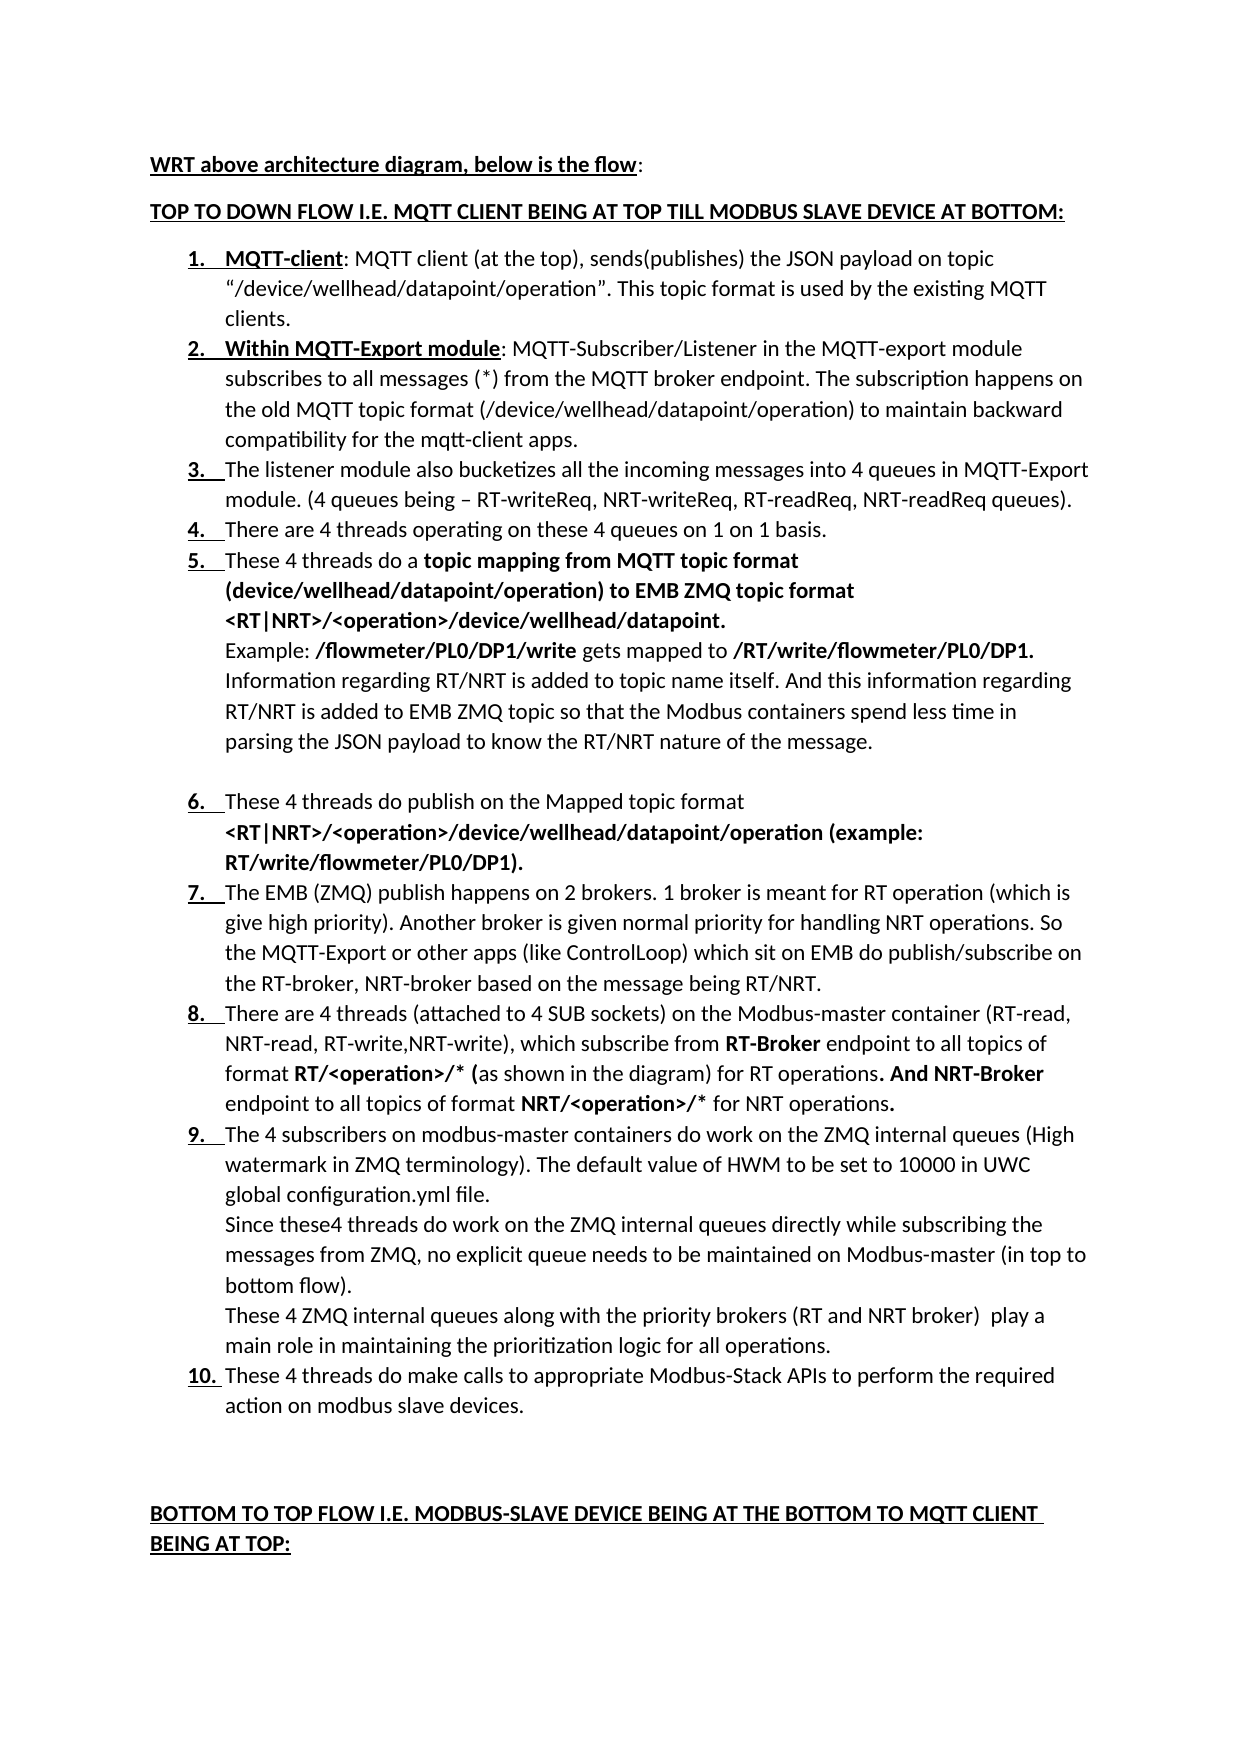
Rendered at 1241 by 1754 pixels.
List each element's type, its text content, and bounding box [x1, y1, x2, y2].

list Since these4 threads do work on the ZMQ internal queues directly while subscribing the messages from ZMQ, no explicit queue needs to be maintained on Modbus-master (in top to bottom flow). [225, 1210, 1090, 1299]
list Within MQTT-Export module: MQTT-Subscriber/Listener in the MQTT-export module subscribes to all messages (*) from the MQTT broker endpoint. The subscription happens on the old MQTT topic format (/device/wellhead/datapoint/operation) to maintain backward compatibility for the mqtt-client apps. [187, 334, 1090, 453]
list Example: /flowmeter/PL0/DP1/write gets mapped to /RT/write/flowmeter/PL0/DP1. [225, 636, 1090, 664]
list There are 4 threads (attached to 4 SUB sockets) on the Modbus-master container (RT-read, NRT-read, RT-write,NRT-write), which subscribe from RT-Broker endpoint to all topics of format RT/<operation>/* (as shown in the diagram) for RT operations. And NRT-Broker endpoint to all topics of format NRT/<operation>/* for NRT operations. [187, 999, 1090, 1118]
list MQTT-client: MQTT client (at the top), sends(publishes) the JSON payload on topic “/device/wellhead/datapoint/operation”. This topic format is used by the existing MQTT clients. [187, 244, 1090, 332]
list The listener module also bucketizes all the incoming messages into 4 queues in MQTT-Export module. (4 queues being – RT-writeReq, NRT-writeReq, RT-readReq, NRT-readReq queues). [187, 455, 1090, 513]
text WRT above architecture diagram, below is the flow: [150, 150, 1090, 178]
list These 4 ZMQ internal queues along with the priority brokers (RT and NRT broker) play a main role in maintaining the prioritization logic for all operations. [225, 1301, 1090, 1359]
list The 4 subscribers on modbus-master containers do work on the ZMQ internal queues (High watermark in ZMQ terminology). The default value of HWM to be set to 10000 in UWC global configuration.yml file. [187, 1120, 1090, 1208]
text TOP TO DOWN FLOW I.E. MQTT CLIENT BEING AT TOP TILL MODBUS SLAVE DEVICE AT BOTTOM: [150, 197, 1090, 225]
list Information regarding RT/NRT is added to topic name itself. And this information regarding RT/NRT is added to EMB ZMQ topic so that the Modbus containers spend less time in parsing the JSON payload to know the RT/NRT nature of the message. [225, 667, 1090, 755]
list There are 4 threads operating on these 4 queues on 1 on 1 basis. [187, 516, 1090, 544]
list These 4 threads do a topic mapping from MQTT topic format (device/wellhead/datapoint/operation) to EMB ZMQ topic format <RT|NRT>/<operation>/device/wellhead/datapoint. [187, 546, 1090, 634]
list The EMB (ZMQ) publish happens on 2 brokers. 1 broker is meant for RT operation (which is give high priority). Another broker is given normal priority for handling NRT operations. So the MQTT-Export or other apps (like ControlLoop) which sit on EMB do publish/subscribe on the RT-broker, NRT-broker based on the message being RT/NRT. [187, 878, 1090, 997]
list These 4 threads do publish on the Mapped topic format <RT|NRT>/<operation>/device/wellhead/datapoint/operation (example: RT/write/flowmeter/PL0/DP1). [187, 787, 1090, 876]
list These 4 threads do make calls to appropriate Modbus-Stack APIs to perform the required action on modbus slave devices. [187, 1361, 1090, 1420]
text BOTTOM TO TOP FLOW I.E. MODBUS-SLAVE DEVICE BEING AT THE BOTTOM TO MQTT CLIENT BEING AT TOP: [150, 1499, 1090, 1557]
